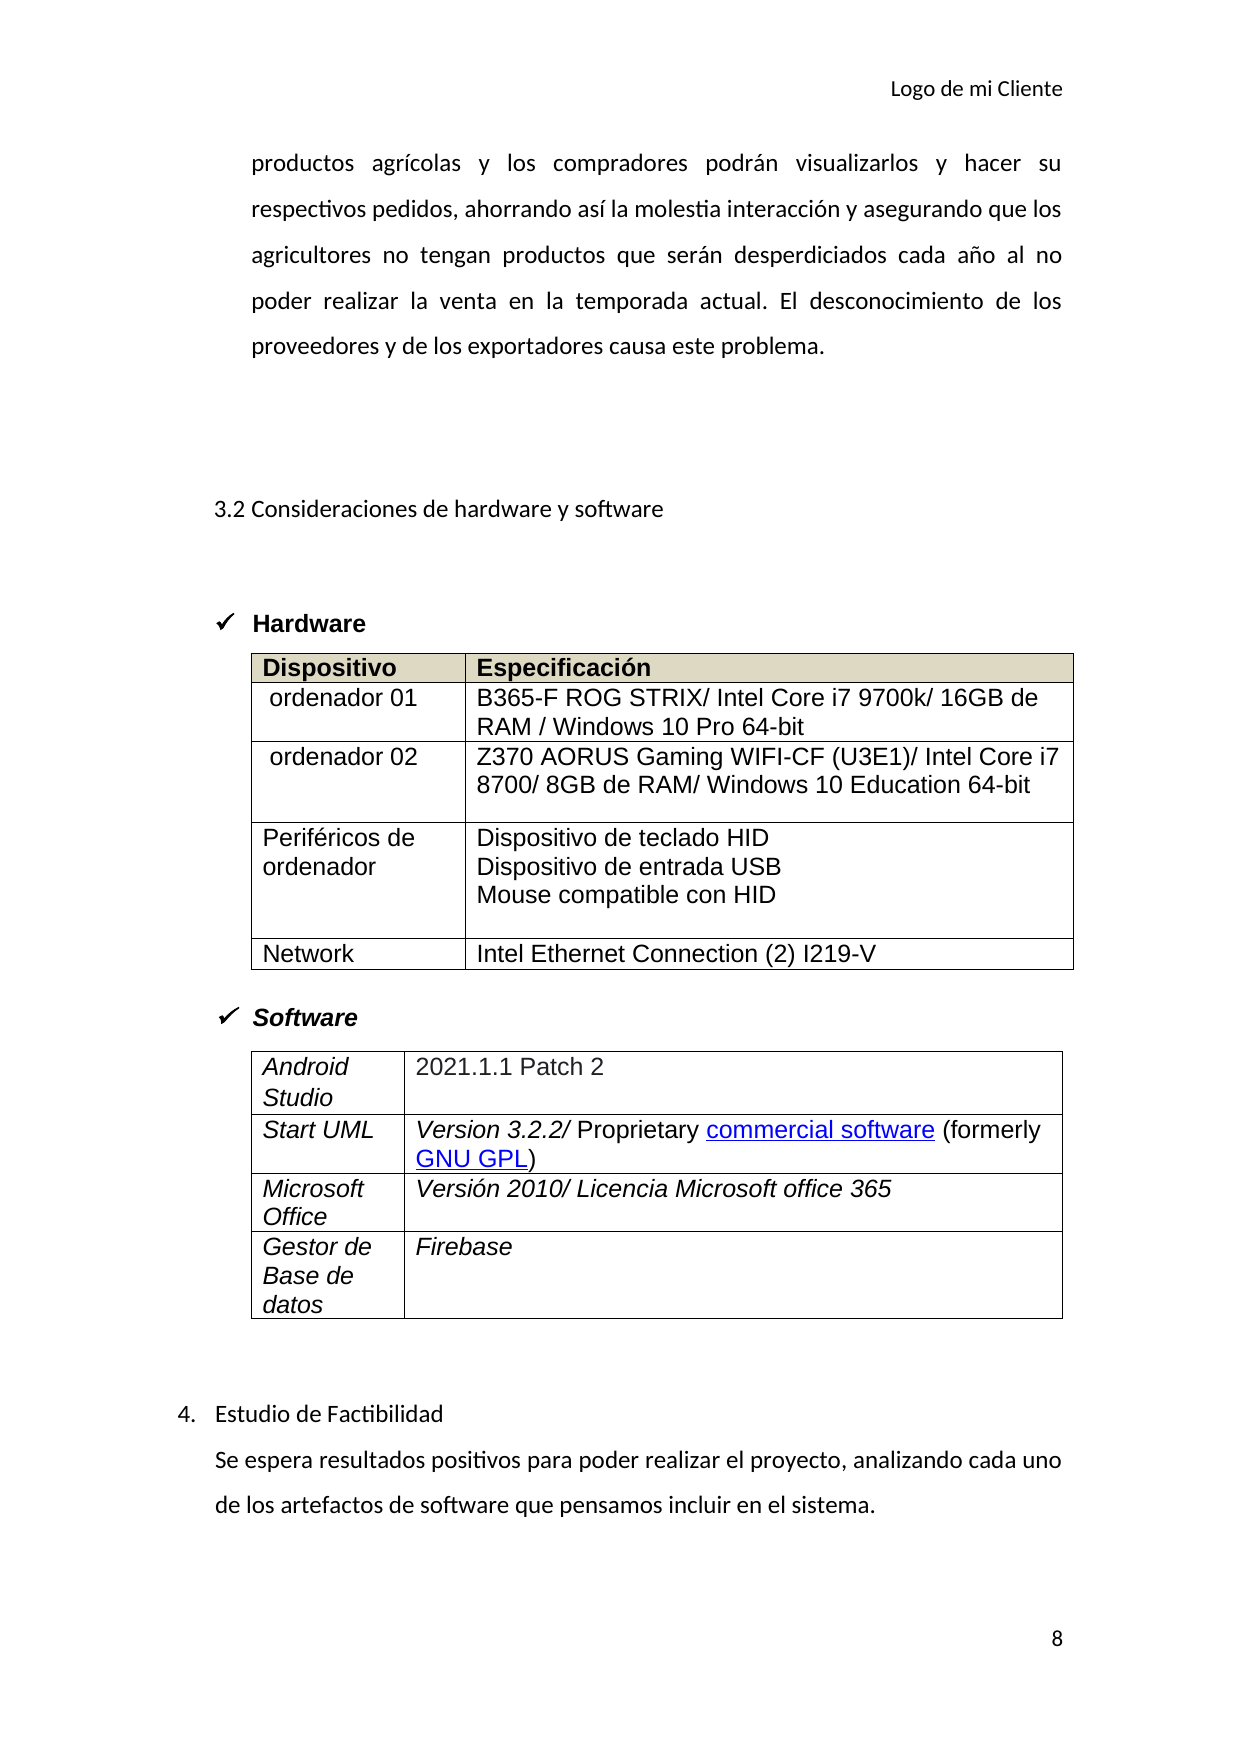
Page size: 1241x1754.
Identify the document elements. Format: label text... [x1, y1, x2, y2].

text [251, 148, 1063, 361]
table_header Dispositivo [252, 654, 465, 682]
table_cell Firebase [405, 1232, 1062, 1318]
table_header Android Studio [252, 1052, 404, 1114]
table_cell Versión 2010/ Licencia Microsoft office 365 [405, 1174, 1062, 1231]
text Se espera resultados positivos para poder realizar el proyecto, analizando cada uno de los artefactos de software que pensamos incluir en el sistema. [215, 1444, 1063, 1520]
table_cell Microsoft Office [252, 1174, 404, 1231]
table_cell ordenador 02 [252, 742, 465, 822]
table_cell Intel Ethernet Connection (2) I219-V [466, 939, 1073, 969]
table_cell Network [252, 939, 465, 969]
table_cell Start UML [252, 1115, 404, 1172]
table_header Especificación [466, 654, 1073, 682]
table_cell Periféricos de ordenador [252, 823, 465, 938]
table_header 2021.1.1 Patch 2 [405, 1052, 1062, 1114]
table_cell Version 3.2.2/ Proprietary commercial software (formerly GNU GPL) [405, 1115, 1062, 1172]
list Software [215, 1003, 1063, 1032]
table_cell Dispositivo de teclado HID Dispositivo de entrada USB Mouse compatible con HID [466, 823, 1073, 938]
table_cell Gestor de Base de datos [252, 1232, 404, 1318]
table_cell ordenador 01 [252, 683, 465, 741]
list Estudio de Factibilidad [177, 1398, 1063, 1428]
list Consideraciones de hardware y software [213, 493, 1063, 523]
table_cell Z370 AORUS Gaming WIFI-CF (U3E1)/ Intel Core i7 8700/ 8GB de RAM/ Windows 10 Education 64-bit [466, 742, 1073, 822]
list Hardware [215, 609, 1063, 638]
table_cell B365-F ROG STRIX/ Intel Core i7 9700k/ 16GB de RAM / Windows 10 Pro 64-bit [466, 683, 1073, 741]
